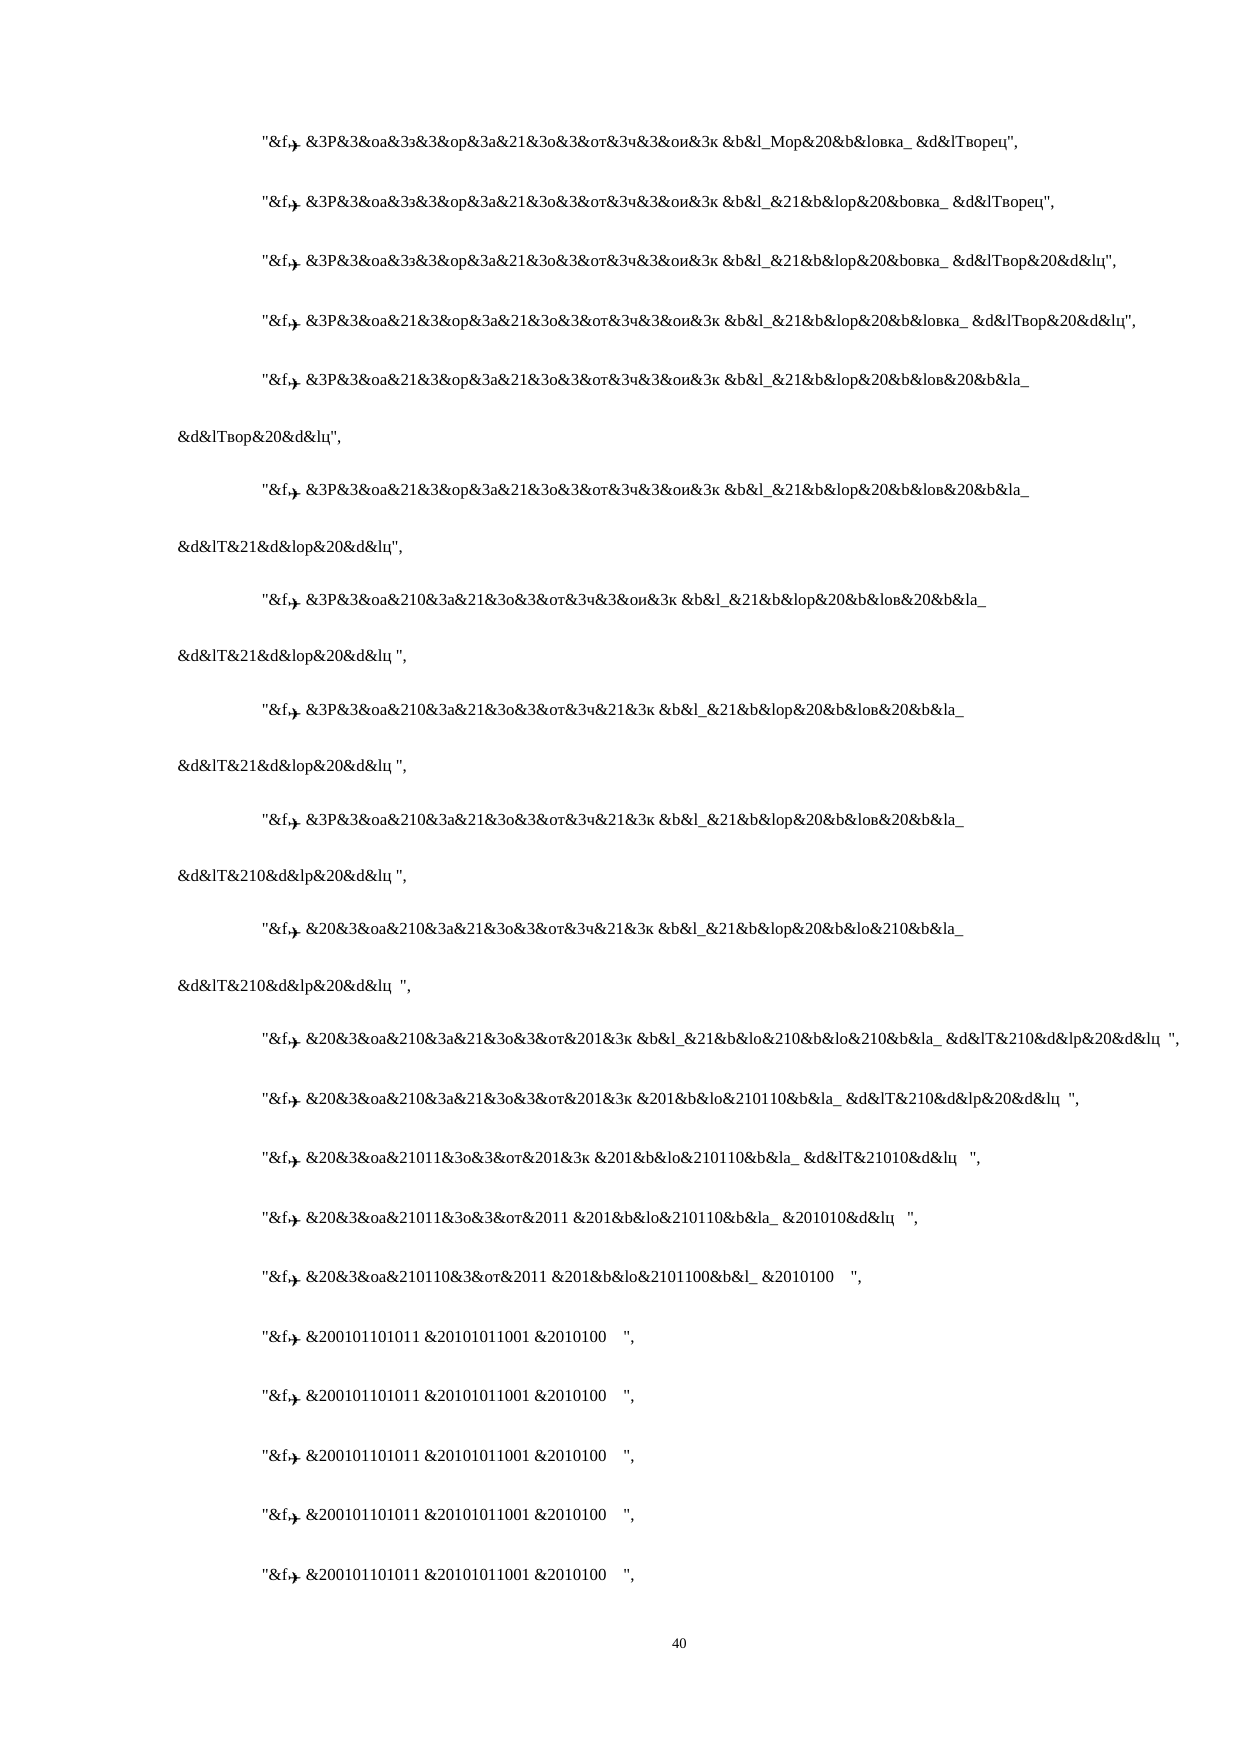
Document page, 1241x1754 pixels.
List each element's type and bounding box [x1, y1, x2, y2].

text [177, 118, 1181, 1590]
